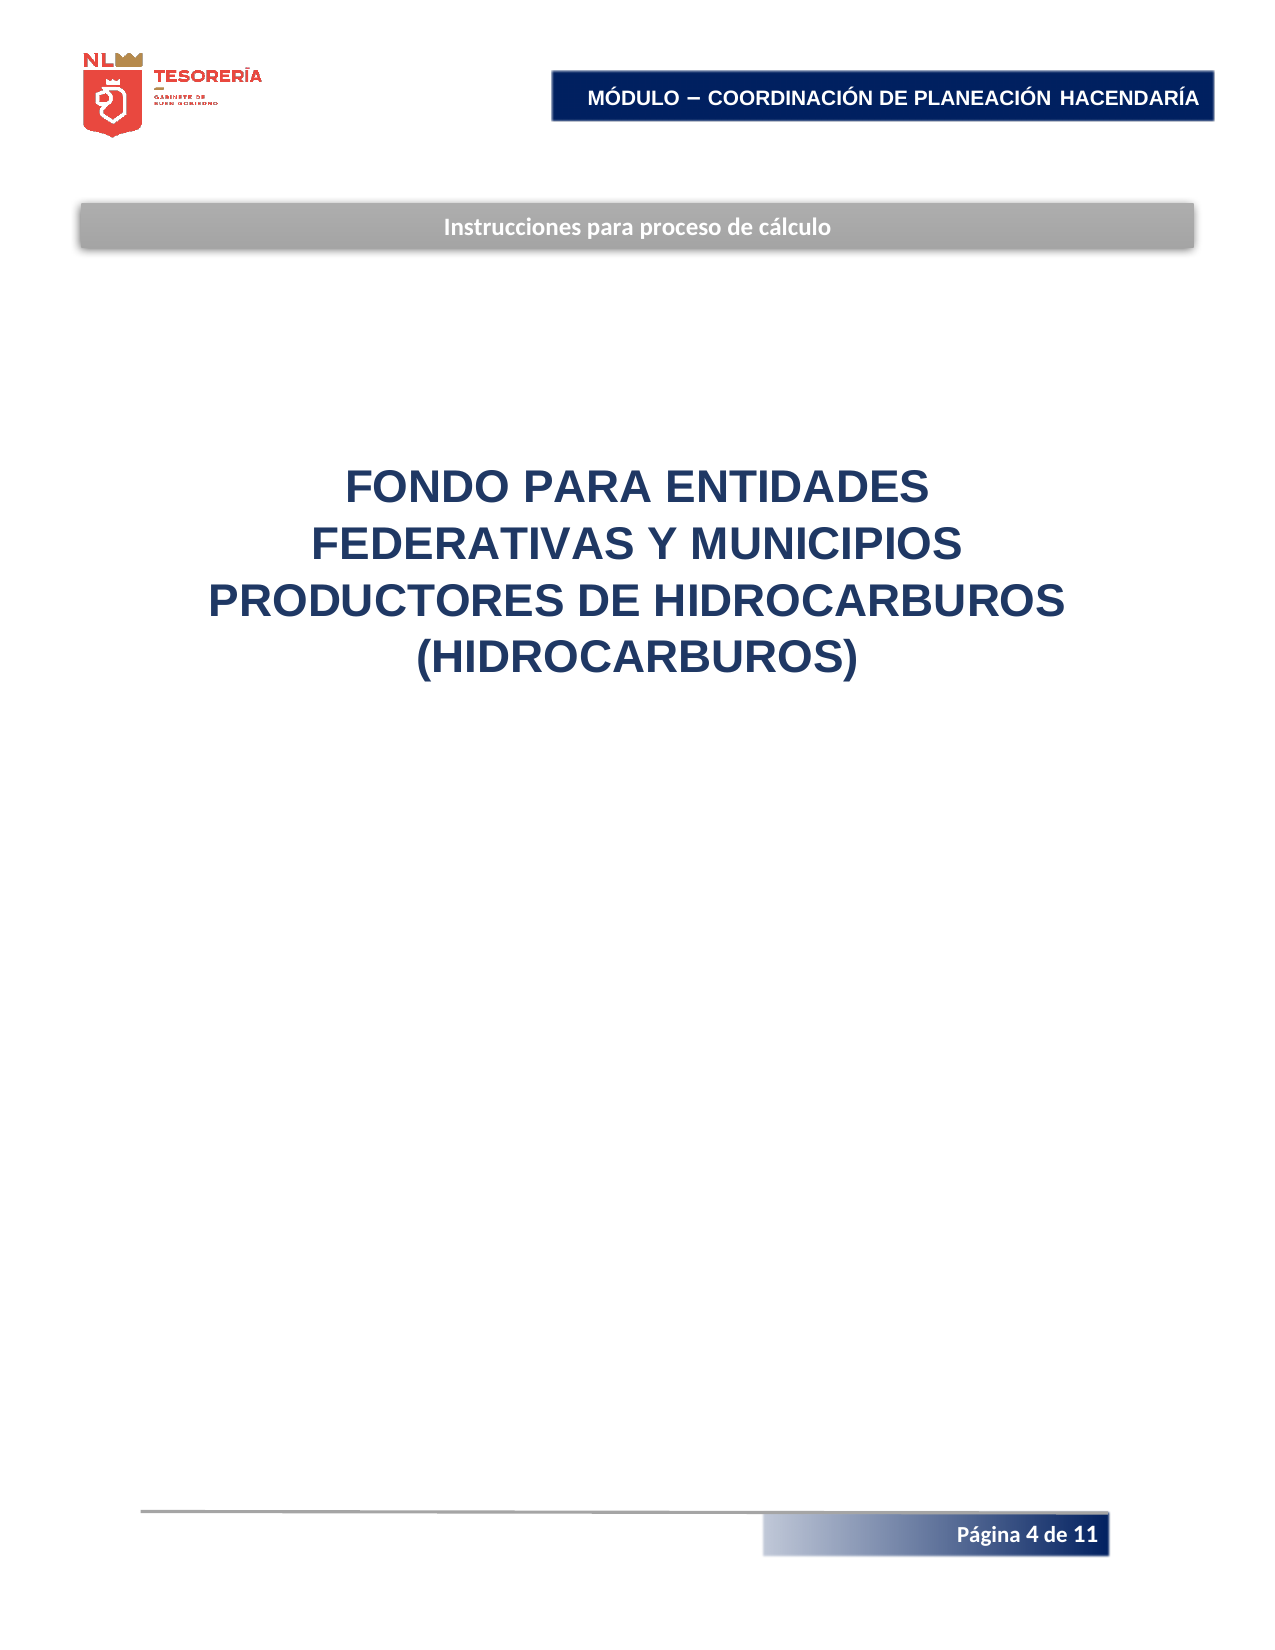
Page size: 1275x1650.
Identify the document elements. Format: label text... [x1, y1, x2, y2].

subtitle FONDO PARA ENTIDADES FEDERATIVAS Y MUNICIPIOS PRODUCTORES DE HIDROCARBUROS (HIDROCARBUROS) [177, 459, 1098, 683]
picture [79, 43, 264, 140]
